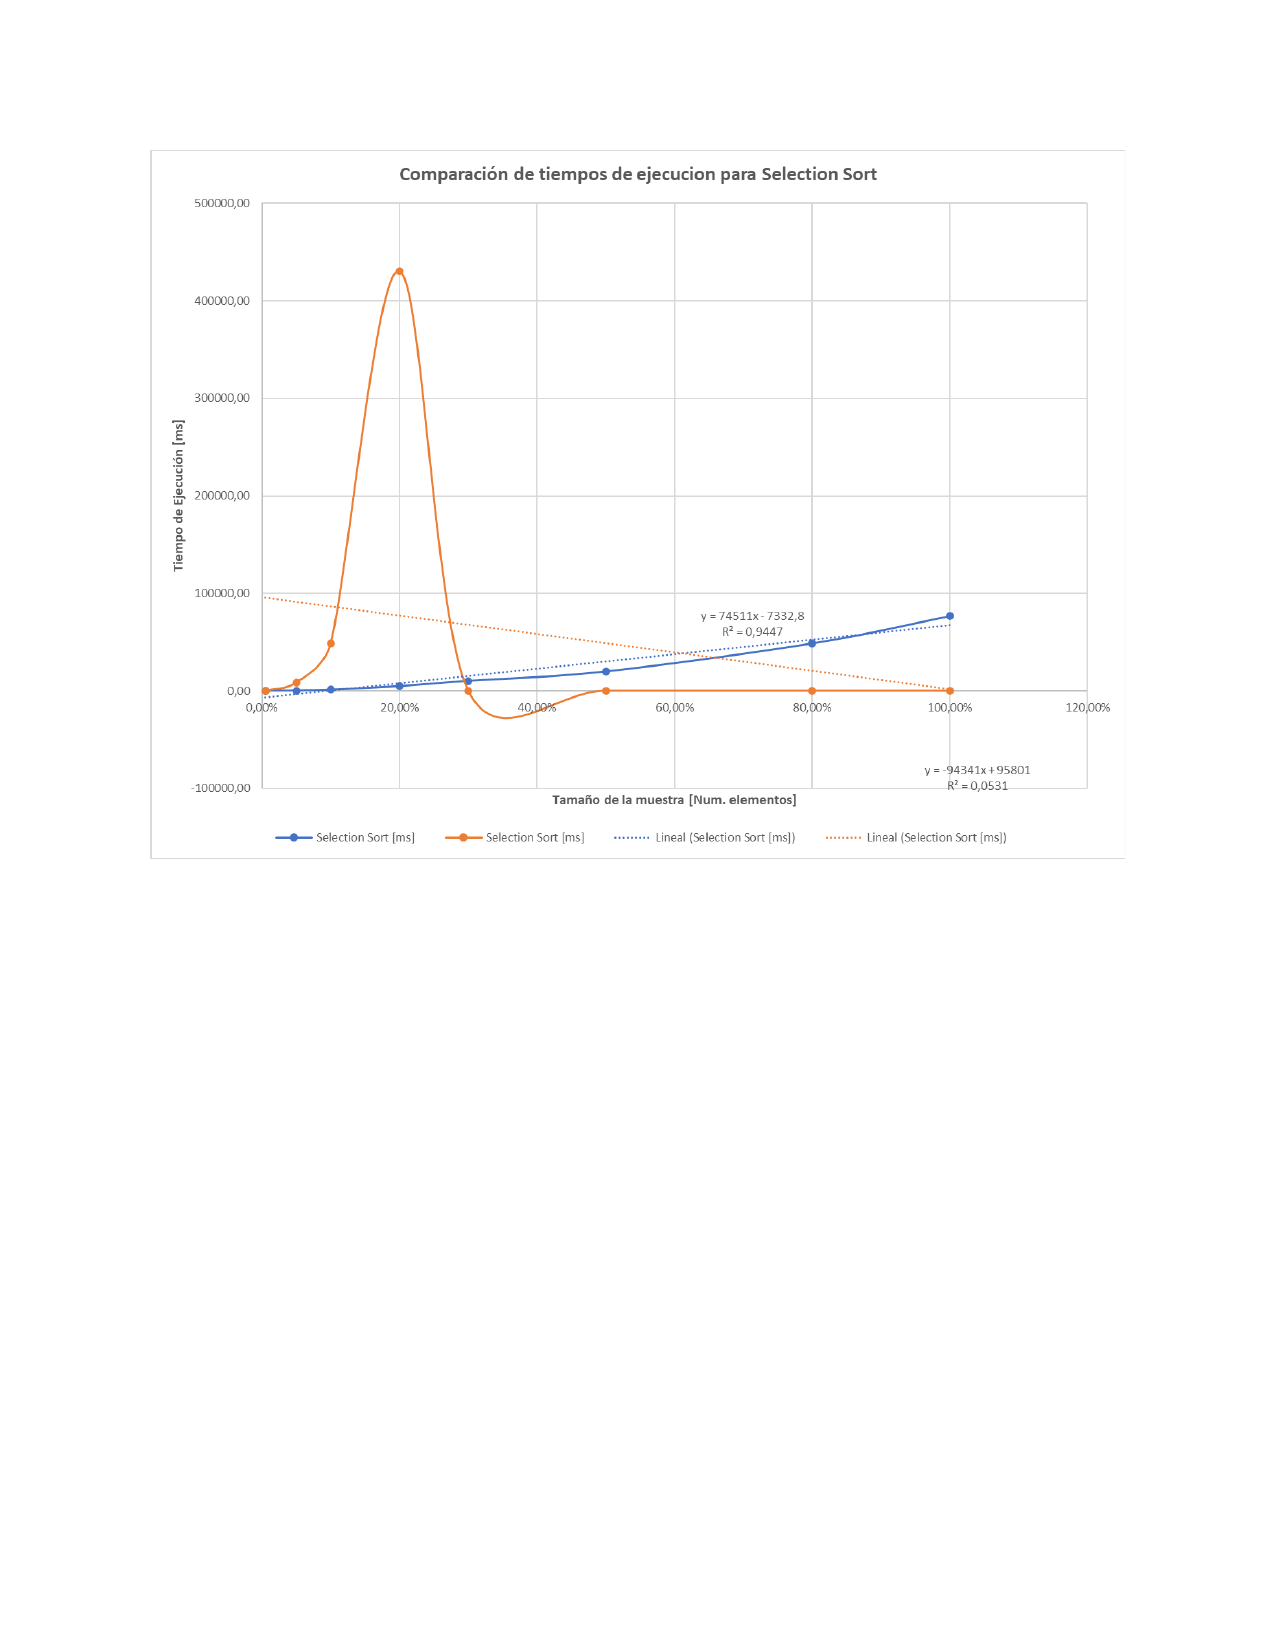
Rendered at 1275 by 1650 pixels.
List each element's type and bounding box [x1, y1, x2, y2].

picture [150, 150, 1125, 859]
